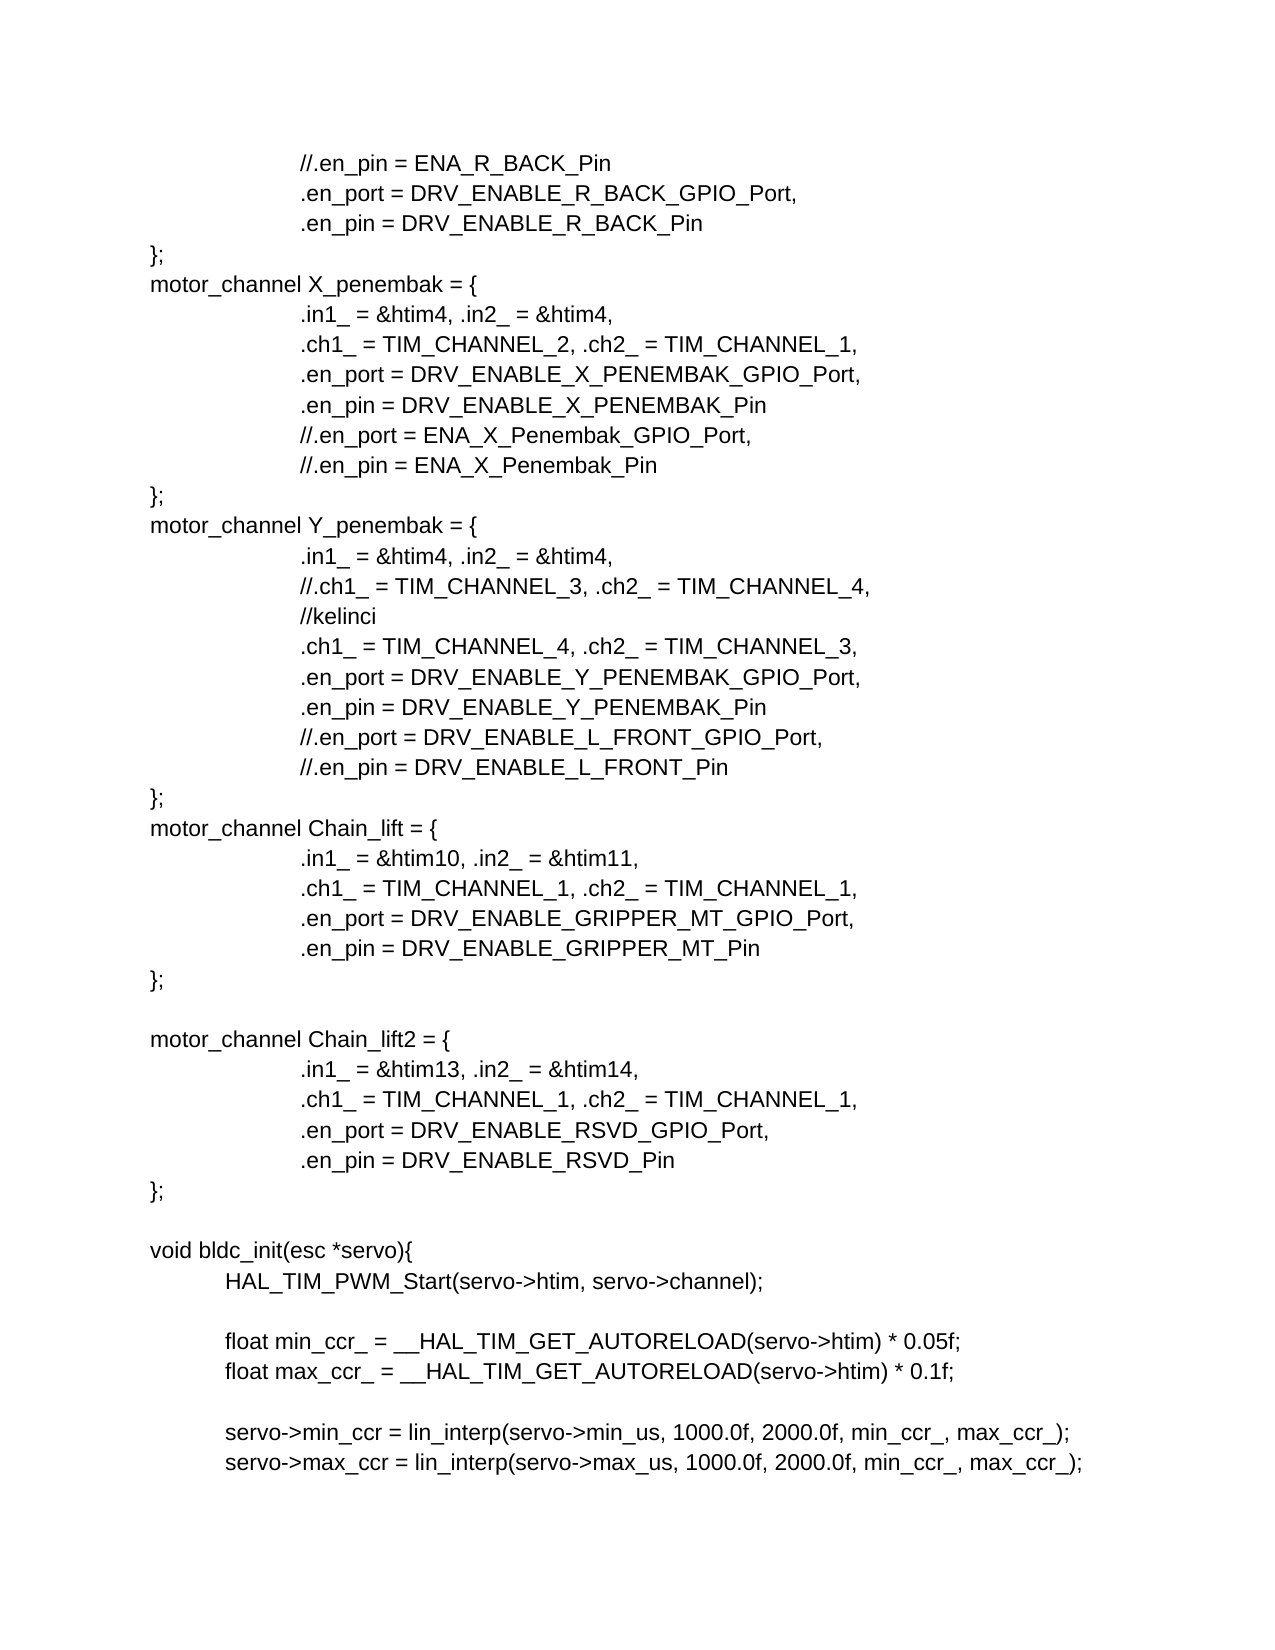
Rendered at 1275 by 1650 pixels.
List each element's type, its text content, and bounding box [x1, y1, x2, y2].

text //.en_pin = ENA_X_Penembak_Pin [150, 452, 1125, 478]
text .en_port = DRV_ENABLE_X_PENEMBAK_GPIO_Port, [150, 361, 1125, 388]
text .en_port = DRV_ENABLE_Y_PENEMBAK_GPIO_Port, [150, 663, 1125, 690]
text }; [150, 1177, 1125, 1203]
text motor_channel Y_penembak = { [150, 512, 1125, 539]
text }; [150, 784, 1125, 811]
text .ch1_ = TIM_CHANNEL_1, .ch2_ = TIM_CHANNEL_1, [150, 1086, 1125, 1113]
text .in1_ = &htim13, .in2_ = &htim14, [150, 1056, 1125, 1083]
text //kelinci [150, 603, 1125, 629]
text .ch1_ = TIM_CHANNEL_1, .ch2_ = TIM_CHANNEL_1, [150, 875, 1125, 901]
text .ch1_ = TIM_CHANNEL_4, .ch2_ = TIM_CHANNEL_3, [150, 633, 1125, 660]
text .ch1_ = TIM_CHANNEL_2, .ch2_ = TIM_CHANNEL_1, [150, 331, 1125, 358]
text motor_channel Chain_lift2 = { [150, 1026, 1125, 1052]
text }; [150, 966, 1125, 992]
text //.ch1_ = TIM_CHANNEL_3, .ch2_ = TIM_CHANNEL_4, [150, 573, 1125, 599]
text servo->min_ccr = lin_interp(servo->min_us, 1000.0f, 2000.0f, min_ccr_, max_ccr_); [150, 1419, 1125, 1445]
text .in1_ = &htim10, .in2_ = &htim11, [150, 845, 1125, 871]
text .en_port = DRV_ENABLE_R_BACK_GPIO_Port, [150, 180, 1125, 207]
text motor_channel X_penembak = { [150, 271, 1125, 297]
text .en_pin = DRV_ENABLE_RSVD_Pin [150, 1147, 1125, 1173]
text void bldc_init(esc *servo){ [150, 1237, 1125, 1264]
text .en_port = DRV_ENABLE_RSVD_GPIO_Port, [150, 1117, 1125, 1143]
text .en_pin = DRV_ENABLE_GRIPPER_MT_Pin [150, 935, 1125, 962]
text float min_ccr_ = __HAL_TIM_GET_AUTORELOAD(servo->htim) * 0.05f; [150, 1328, 1125, 1354]
text servo->max_ccr = lin_interp(servo->max_us, 1000.0f, 2000.0f, min_ccr_, max_ccr_); [150, 1449, 1125, 1475]
text .en_pin = DRV_ENABLE_X_PENEMBAK_Pin [150, 392, 1125, 418]
text }; [150, 241, 1125, 267]
text float max_ccr_ = __HAL_TIM_GET_AUTORELOAD(servo->htim) * 0.1f; [150, 1358, 1125, 1385]
text motor_channel Chain_lift = { [150, 814, 1125, 841]
text //.en_port = DRV_ENABLE_L_FRONT_GPIO_Port, [150, 724, 1125, 750]
text .en_pin = DRV_ENABLE_Y_PENEMBAK_Pin [150, 694, 1125, 720]
text .in1_ = &htim4, .in2_ = &htim4, [150, 301, 1125, 327]
text HAL_TIM_PWM_Start(servo->htim, servo->channel); [150, 1268, 1125, 1294]
text //.en_port = ENA_X_Penembak_GPIO_Port, [150, 422, 1125, 448]
text .en_pin = DRV_ENABLE_R_BACK_Pin [150, 210, 1125, 237]
text //.en_pin = DRV_ENABLE_L_FRONT_Pin [150, 754, 1125, 781]
text }; [150, 482, 1125, 509]
text //.en_pin = ENA_R_BACK_Pin [150, 150, 1125, 176]
text .en_port = DRV_ENABLE_GRIPPER_MT_GPIO_Port, [150, 905, 1125, 932]
text .in1_ = &htim4, .in2_ = &htim4, [150, 543, 1125, 569]
